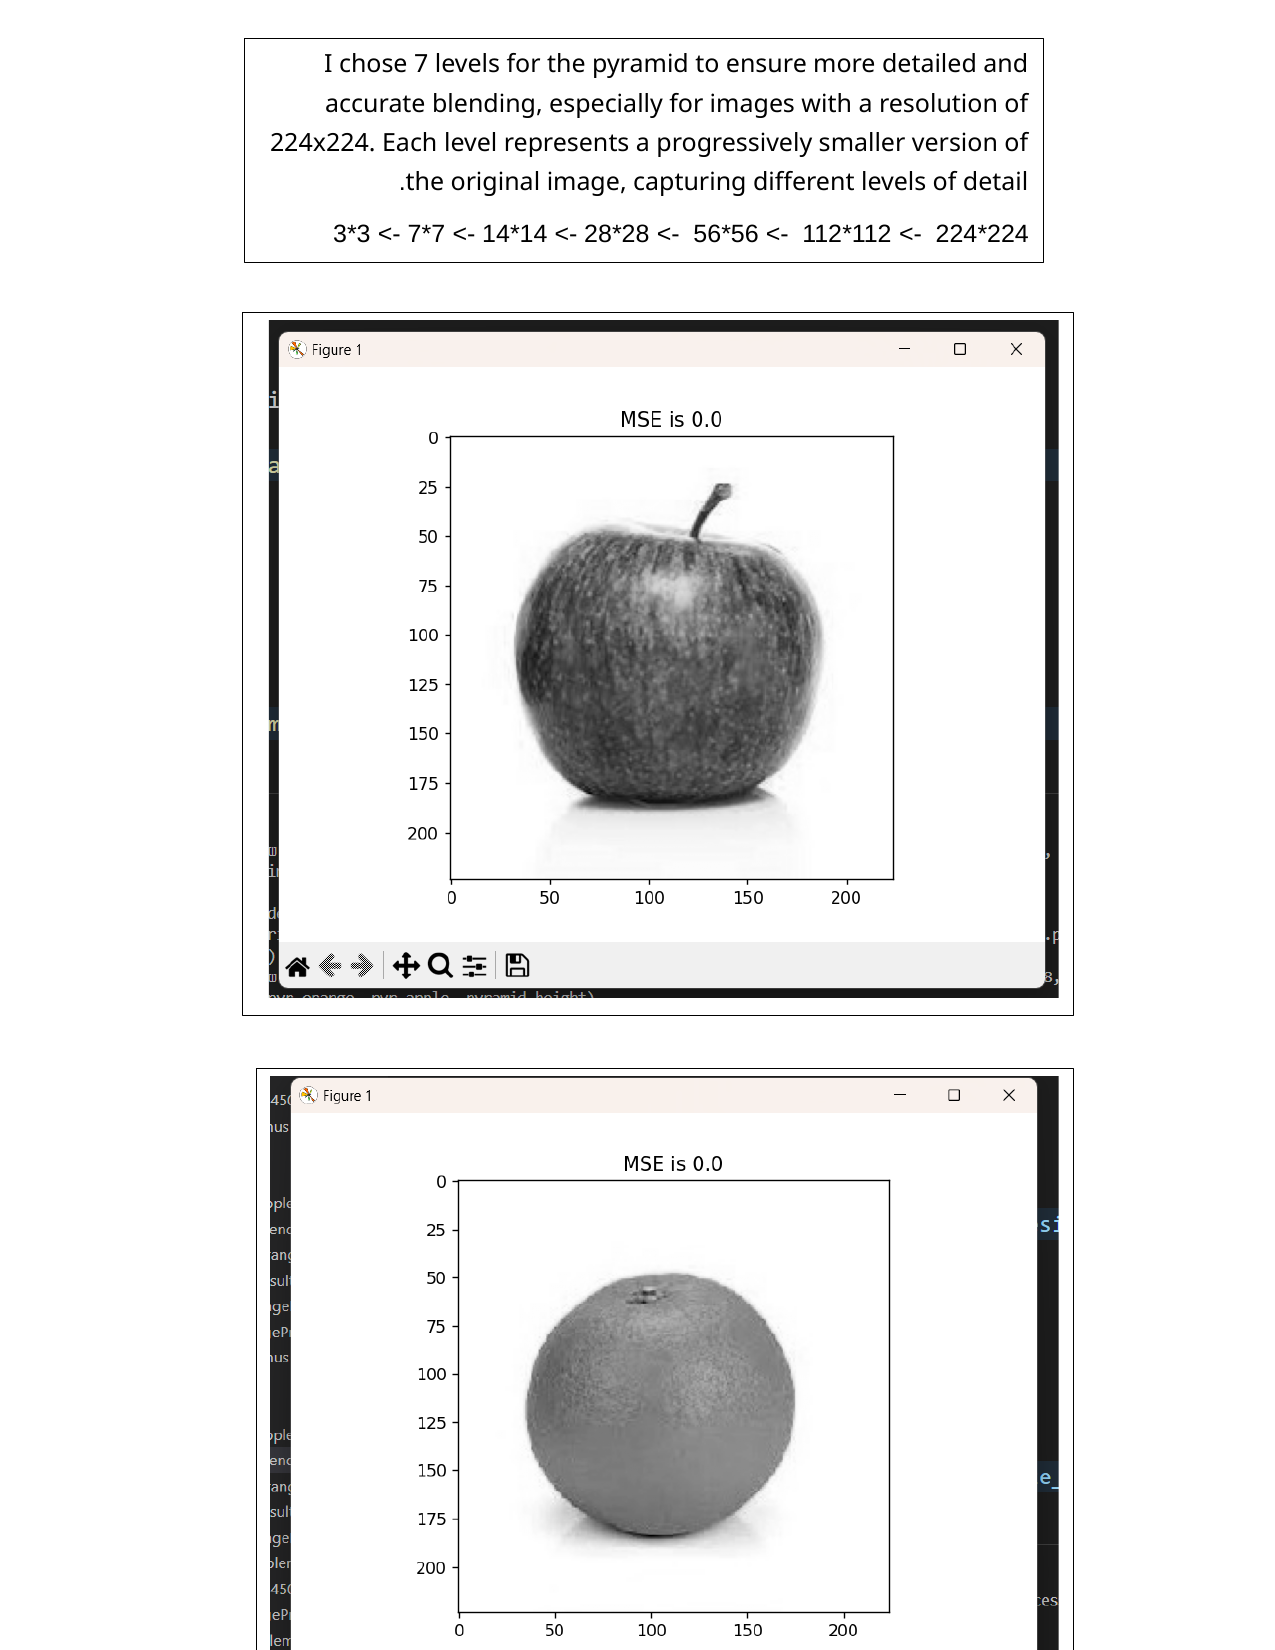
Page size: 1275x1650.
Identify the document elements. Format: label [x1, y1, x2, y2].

picture [268, 320, 1059, 998]
picture [270, 1076, 1059, 1650]
